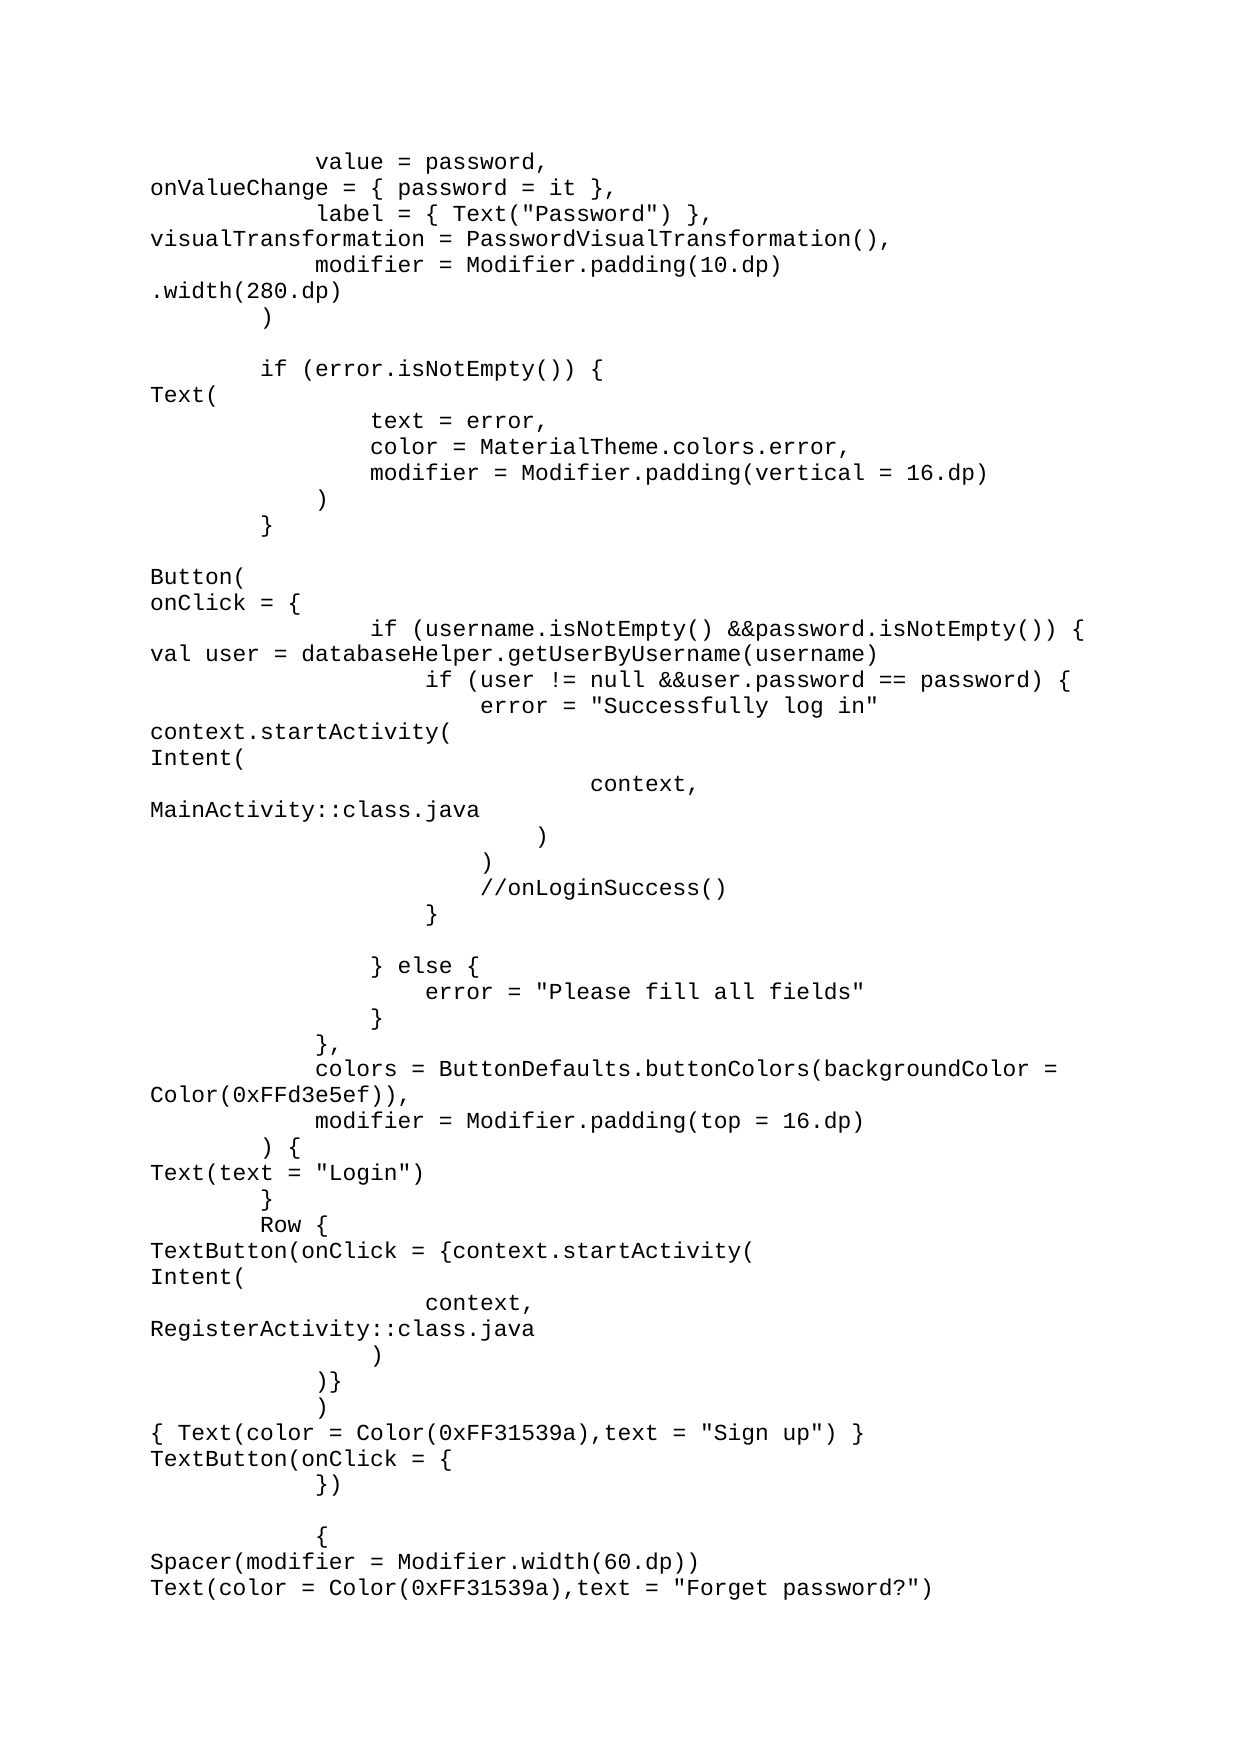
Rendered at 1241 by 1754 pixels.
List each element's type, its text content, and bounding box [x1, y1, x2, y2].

text colors = ButtonDefaults.buttonColors(backgroundColor = Color(0xFFd3e5ef)), [150, 1058, 1090, 1110]
text { Text(color = Color(0xFF31539a),text = "Sign up") } [150, 1421, 1090, 1447]
text label = { Text("Password") }, [150, 202, 1090, 228]
text Intent( [150, 747, 1090, 772]
text Intent( [150, 1265, 1090, 1291]
text }, [150, 1032, 1090, 1058]
text val user = databaseHelper.getUserByUsername(username) [150, 643, 1090, 669]
text error = "Please fill all fields" [150, 980, 1090, 1006]
text visualTransformation = PasswordVisualTransformation(), [150, 228, 1090, 254]
text color = MaterialTheme.colors.error, [150, 435, 1090, 461]
text if (username.isNotEmpty() &&password.isNotEmpty()) { [150, 617, 1090, 643]
text onValueChange = { password = it }, [150, 176, 1090, 202]
text ) [150, 487, 1090, 513]
text { [150, 1525, 1090, 1551]
text Row { [150, 1213, 1090, 1239]
text } [150, 1006, 1090, 1032]
text } [150, 513, 1090, 539]
text RegisterActivity::class.java [150, 1317, 1090, 1343]
text text = error, [150, 409, 1090, 435]
text //onLoginSuccess() [150, 876, 1090, 902]
text context, [150, 772, 1090, 798]
text .width(280.dp) [150, 280, 1090, 306]
text modifier = Modifier.padding(10.dp) [150, 254, 1090, 280]
text if (error.isNotEmpty()) { [150, 357, 1090, 383]
text TextButton(onClick = { [150, 1447, 1090, 1473]
text modifier = Modifier.padding(top = 16.dp) [150, 1110, 1090, 1136]
text Text(color = Color(0xFF31539a),text = "Forget password?") [150, 1577, 1090, 1602]
text onClick = { [150, 591, 1090, 617]
text modifier = Modifier.padding(vertical = 16.dp) [150, 461, 1090, 487]
text Text(text = "Login") [150, 1162, 1090, 1187]
text context, [150, 1291, 1090, 1317]
text MainActivity::class.java [150, 798, 1090, 824]
text Spacer(modifier = Modifier.width(60.dp)) [150, 1551, 1090, 1577]
text )} [150, 1369, 1090, 1395]
text } [150, 1187, 1090, 1213]
text } [150, 902, 1090, 928]
text error = "Successfully log in" [150, 695, 1090, 721]
text ) [150, 1343, 1090, 1369]
text } else { [150, 954, 1090, 980]
text ) [150, 850, 1090, 876]
text Text( [150, 383, 1090, 409]
text ) [150, 1395, 1090, 1421]
text TextButton(onClick = {context.startActivity( [150, 1239, 1090, 1265]
text value = password, [150, 150, 1090, 176]
text ) [150, 824, 1090, 850]
text ) [150, 306, 1090, 332]
text context.startActivity( [150, 721, 1090, 747]
text }) [150, 1473, 1090, 1499]
text ) { [150, 1136, 1090, 1162]
text Button( [150, 565, 1090, 591]
text if (user != null &&user.password == password) { [150, 669, 1090, 695]
